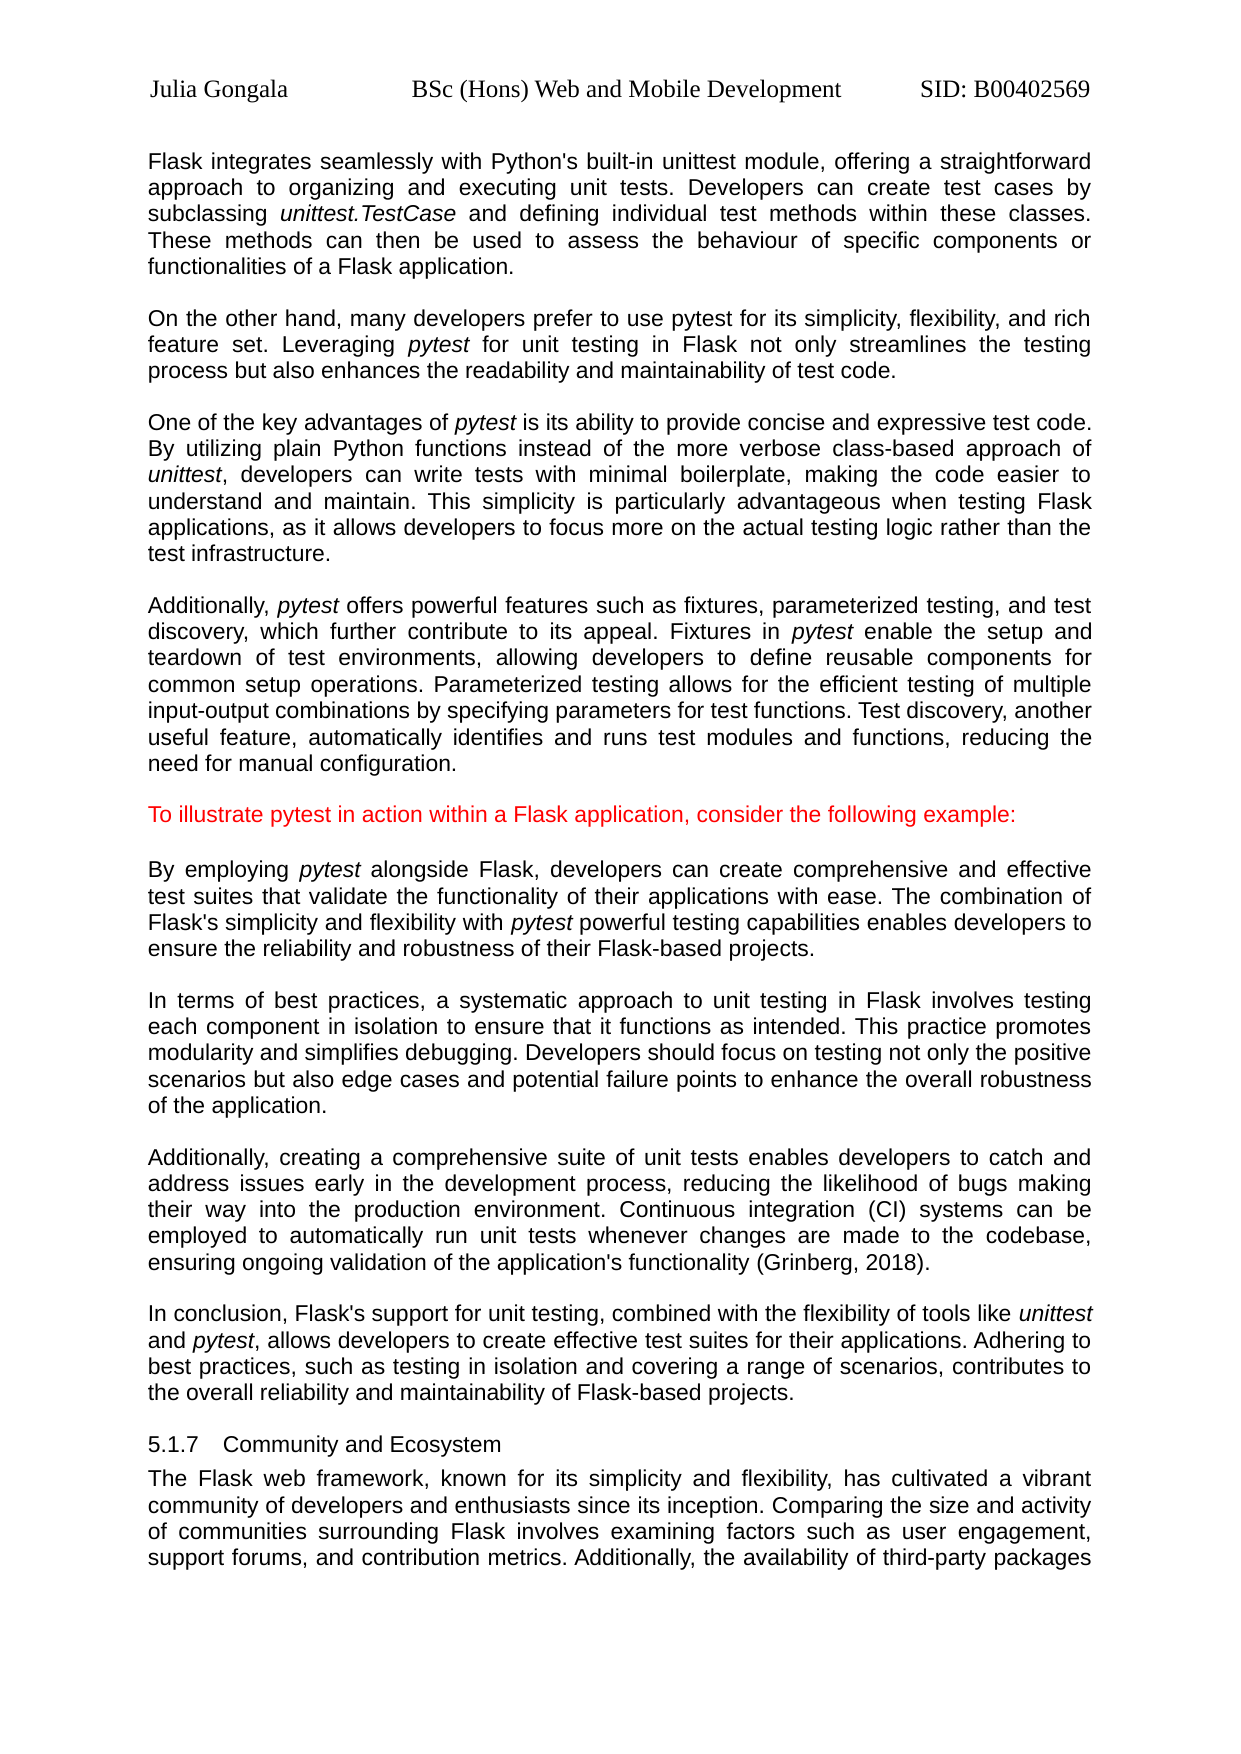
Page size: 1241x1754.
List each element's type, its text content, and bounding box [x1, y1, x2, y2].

text To illustrate pytest in action within a Flask application, consider the following example: [148, 801, 1092, 827]
text In conclusion, Flask's support for unit testing, combined with the flexibility of tools like unittest and pytest, allows developers to create effective test suites for their applications. Adhering to best practices, such as testing in isolation and covering a range of scenarios, contributes to the overall reliability and maintainability of Flask-based projects. [148, 1300, 1092, 1406]
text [148, 1465, 1092, 1571]
subtitle Community and Ecosystem [148, 1431, 1092, 1457]
text Flask integrates seamlessly with Python's built-in unittest module, offering a straightforward approach to organizing and executing unit tests. Developers can create test cases by subclassing unittest.TestCase and defining individual test methods within these classes. These methods can then be used to assess the behaviour of specific components or functionalities of a Flask application. [148, 148, 1092, 279]
text By employing pytest alongside Flask, developers can create comprehensive and effective test suites that validate the functionality of their applications with ease. The combination of Flask's simplicity and flexibility with pytest powerful testing capabilities enables developers to ensure the reliability and robustness of their Flask-based projects. [148, 856, 1092, 962]
text One of the key advantages of pytest is its ability to provide concise and expressive test code. By utilizing plain Python functions instead of the more verbose class-based approach of unittest, developers can write tests with minimal boilerplate, making the code easier to understand and maintain. This simplicity is particularly advantageous when testing Flask applications, as it allows developers to focus more on the actual testing logic rather than the test infrastructure. [148, 408, 1092, 567]
text In terms of best practices, a systematic approach to unit testing in Flask involves testing each component in isolation to ensure that it functions as intended. This practice promotes modularity and simplifies debugging. Developers should focus on testing not only the positive scenarios but also edge cases and potential failure points to enhance the overall robustness of the application. [148, 987, 1092, 1118]
text Additionally, pytest offers powerful features such as fixtures, parameterized testing, and test discovery, which further contribute to its appeal. Fixtures in pytest enable the setup and teardown of test environments, allowing developers to define reusable components for common setup operations. Parameterized testing allows for the efficient testing of multiple input-output combinations by specifying parameters for test functions. Test discovery, another useful feature, automatically identifies and runs test modules and functions, reducing the need for manual configuration. [148, 592, 1092, 776]
text Additionally, creating a comprehensive suite of unit tests enables developers to catch and address issues early in the development process, reducing the likelihood of bugs making their way into the production environment. Continuous integration (CI) systems can be employed to automatically run unit tests whenever changes are made to the codebase, ensuring ongoing validation of the application's functionality . [148, 1143, 1092, 1275]
text On the other hand, many developers prefer to use pytest for its simplicity, flexibility, and rich feature set. Leveraging pytest for unit testing in Flask not only streamlines the testing process but also enhances the readability and maintainability of test code. [148, 304, 1092, 383]
